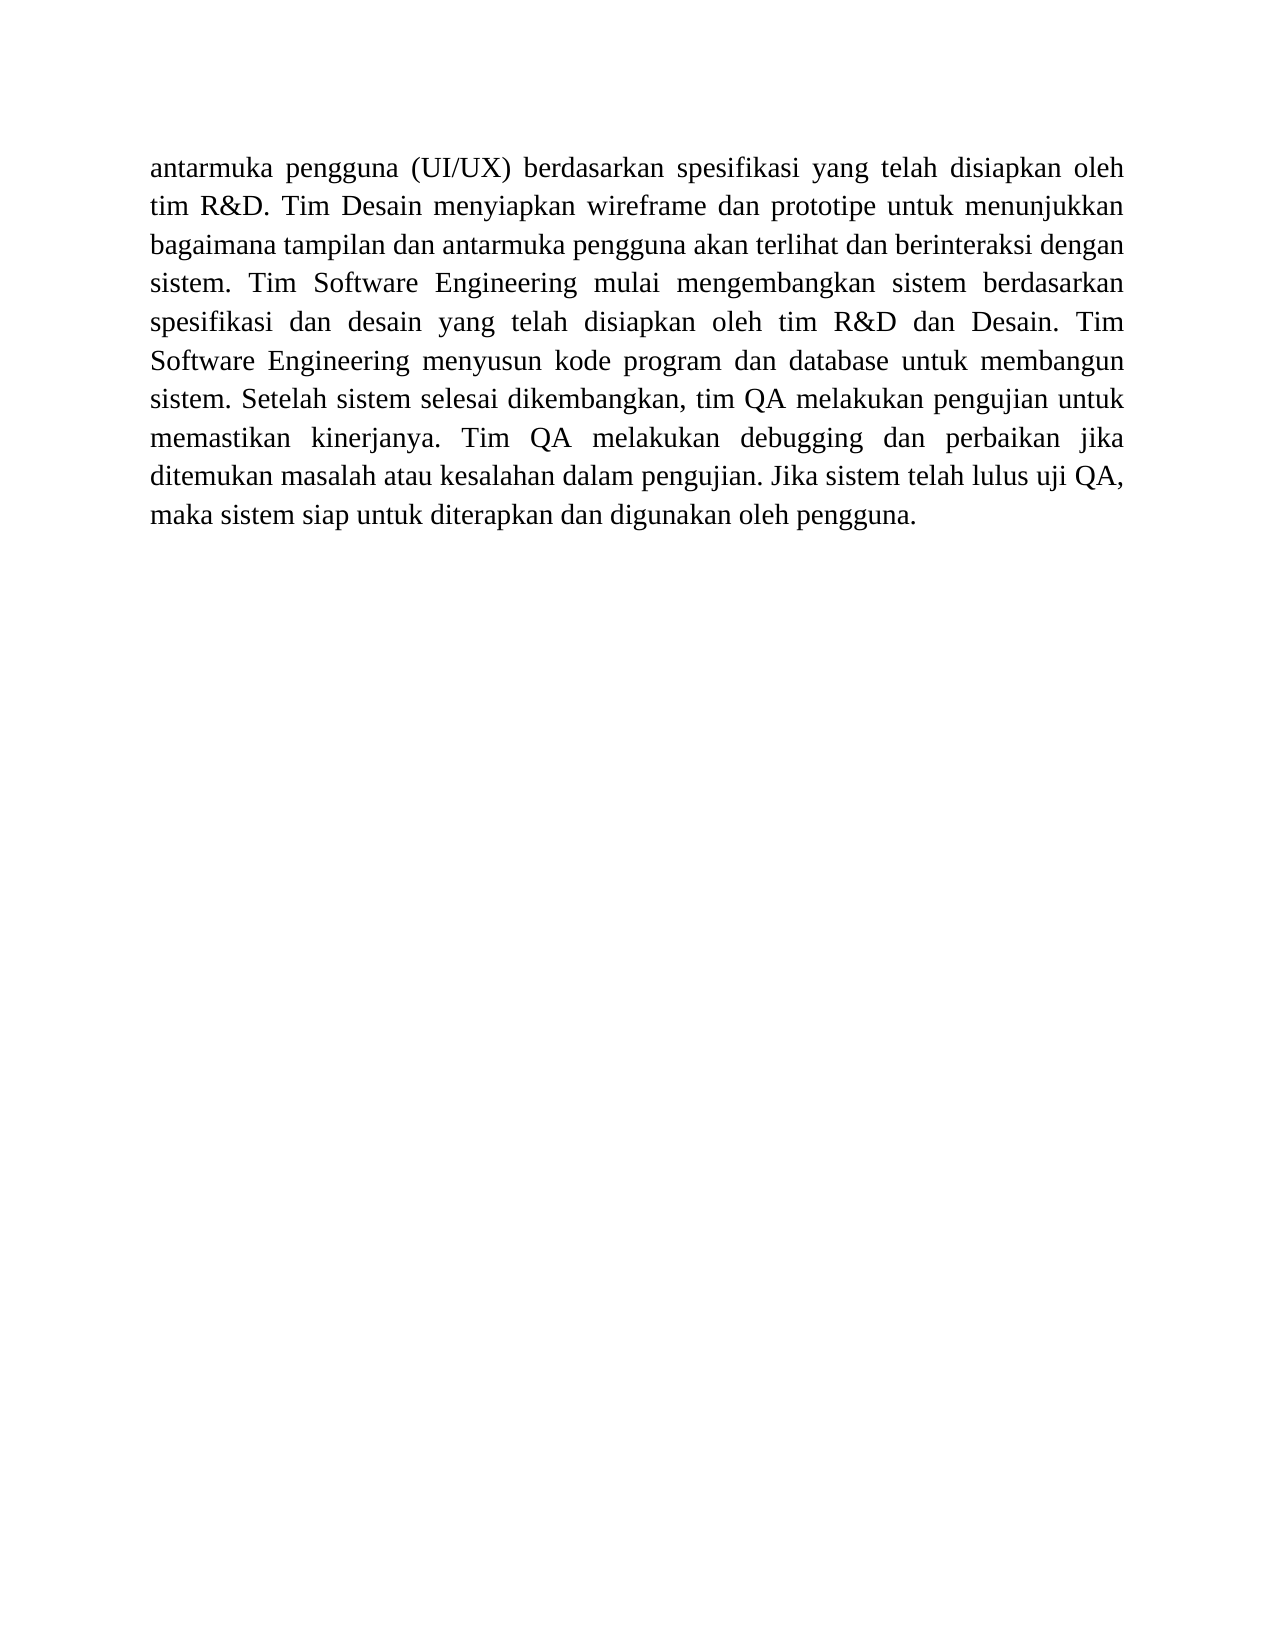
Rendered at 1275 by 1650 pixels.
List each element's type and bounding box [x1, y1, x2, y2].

text [150, 150, 1125, 530]
